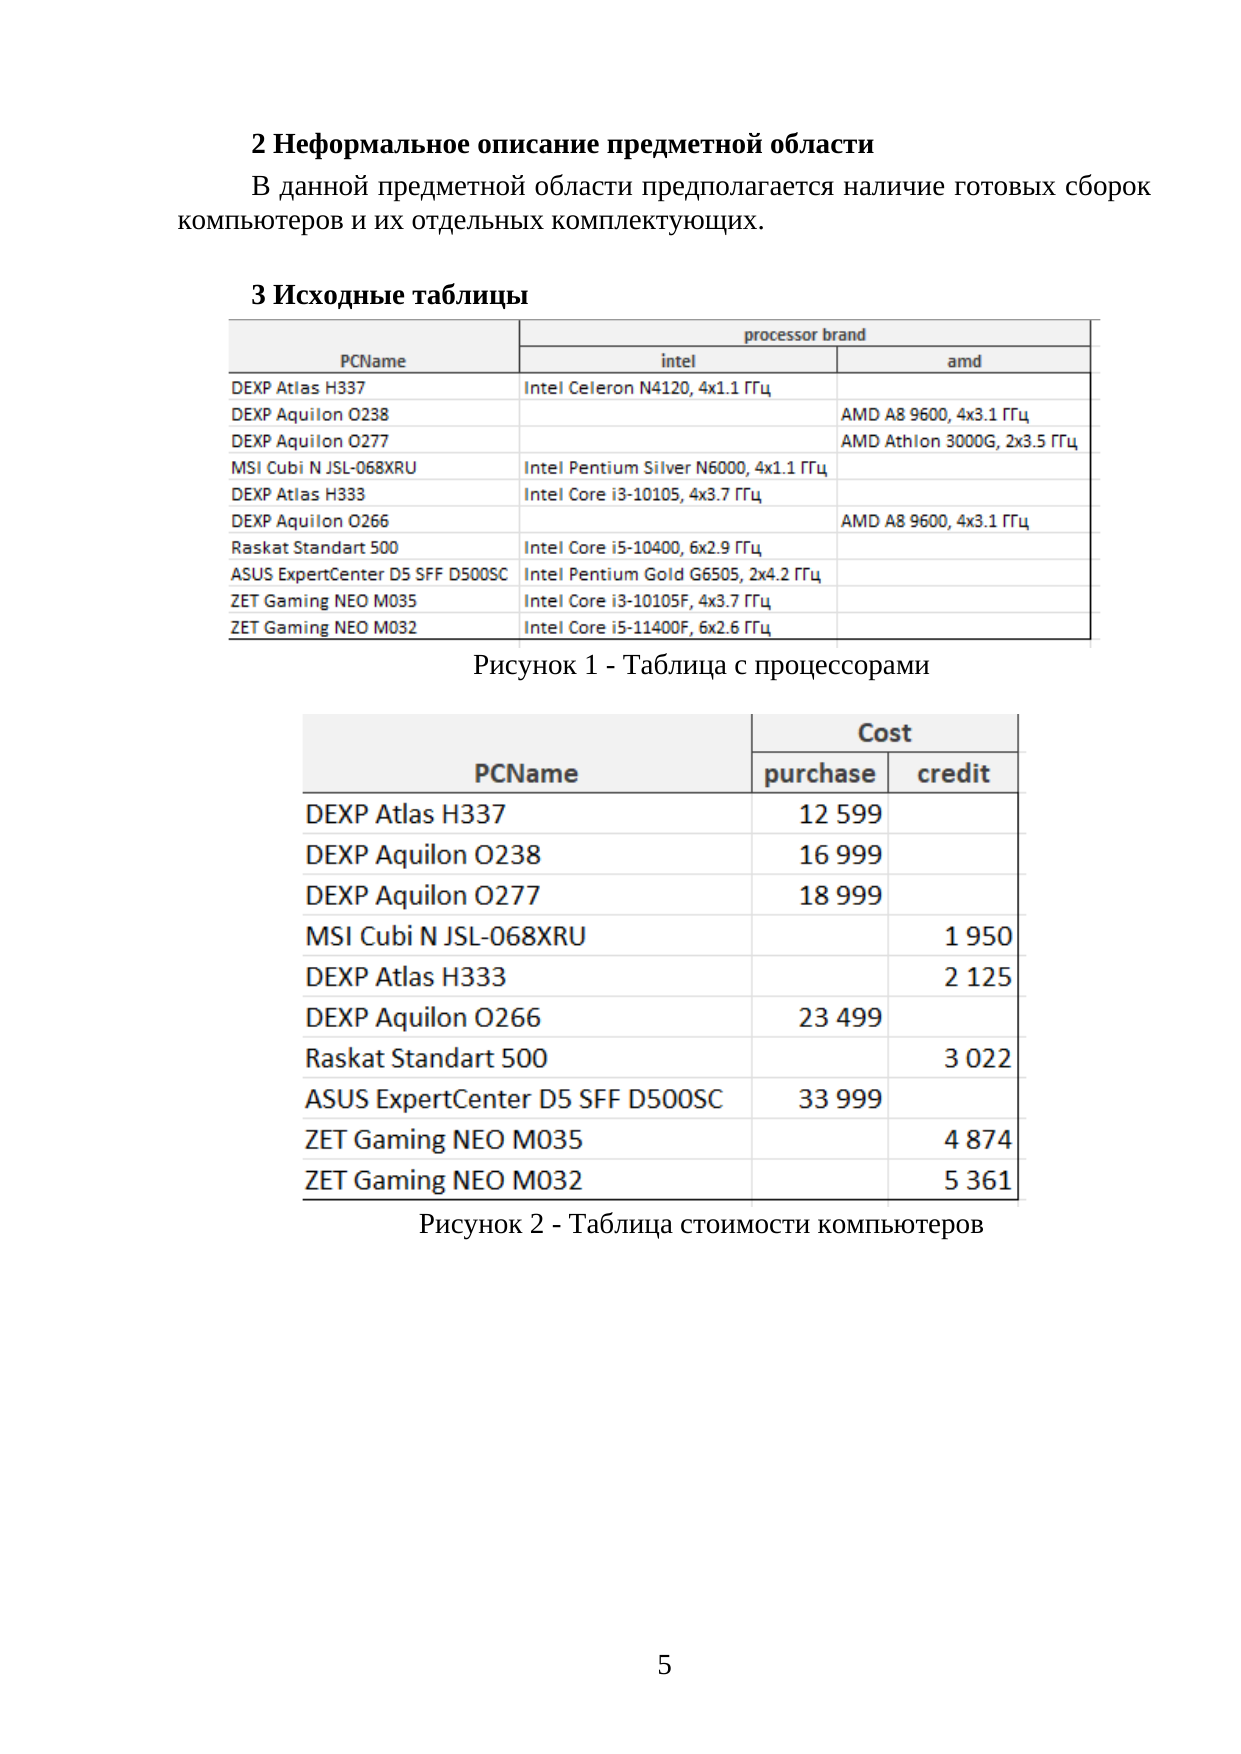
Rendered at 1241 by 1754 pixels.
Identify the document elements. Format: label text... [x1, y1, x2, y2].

picture [228, 319, 1101, 648]
text 2 Неформальное описание предметной области [177, 126, 1152, 160]
picture [302, 714, 1027, 1207]
text 3 Исходные таблицы [177, 277, 1152, 311]
text В данной предметной области предполагается наличие готовых сборок компьютеров и их отдельных комплектующих. [177, 168, 1152, 235]
text Рисунок 1 - Таблица с процессорами [177, 647, 1152, 681]
text Рисунок 2 - Таблица стоимости компьютеров [177, 1207, 1152, 1240]
